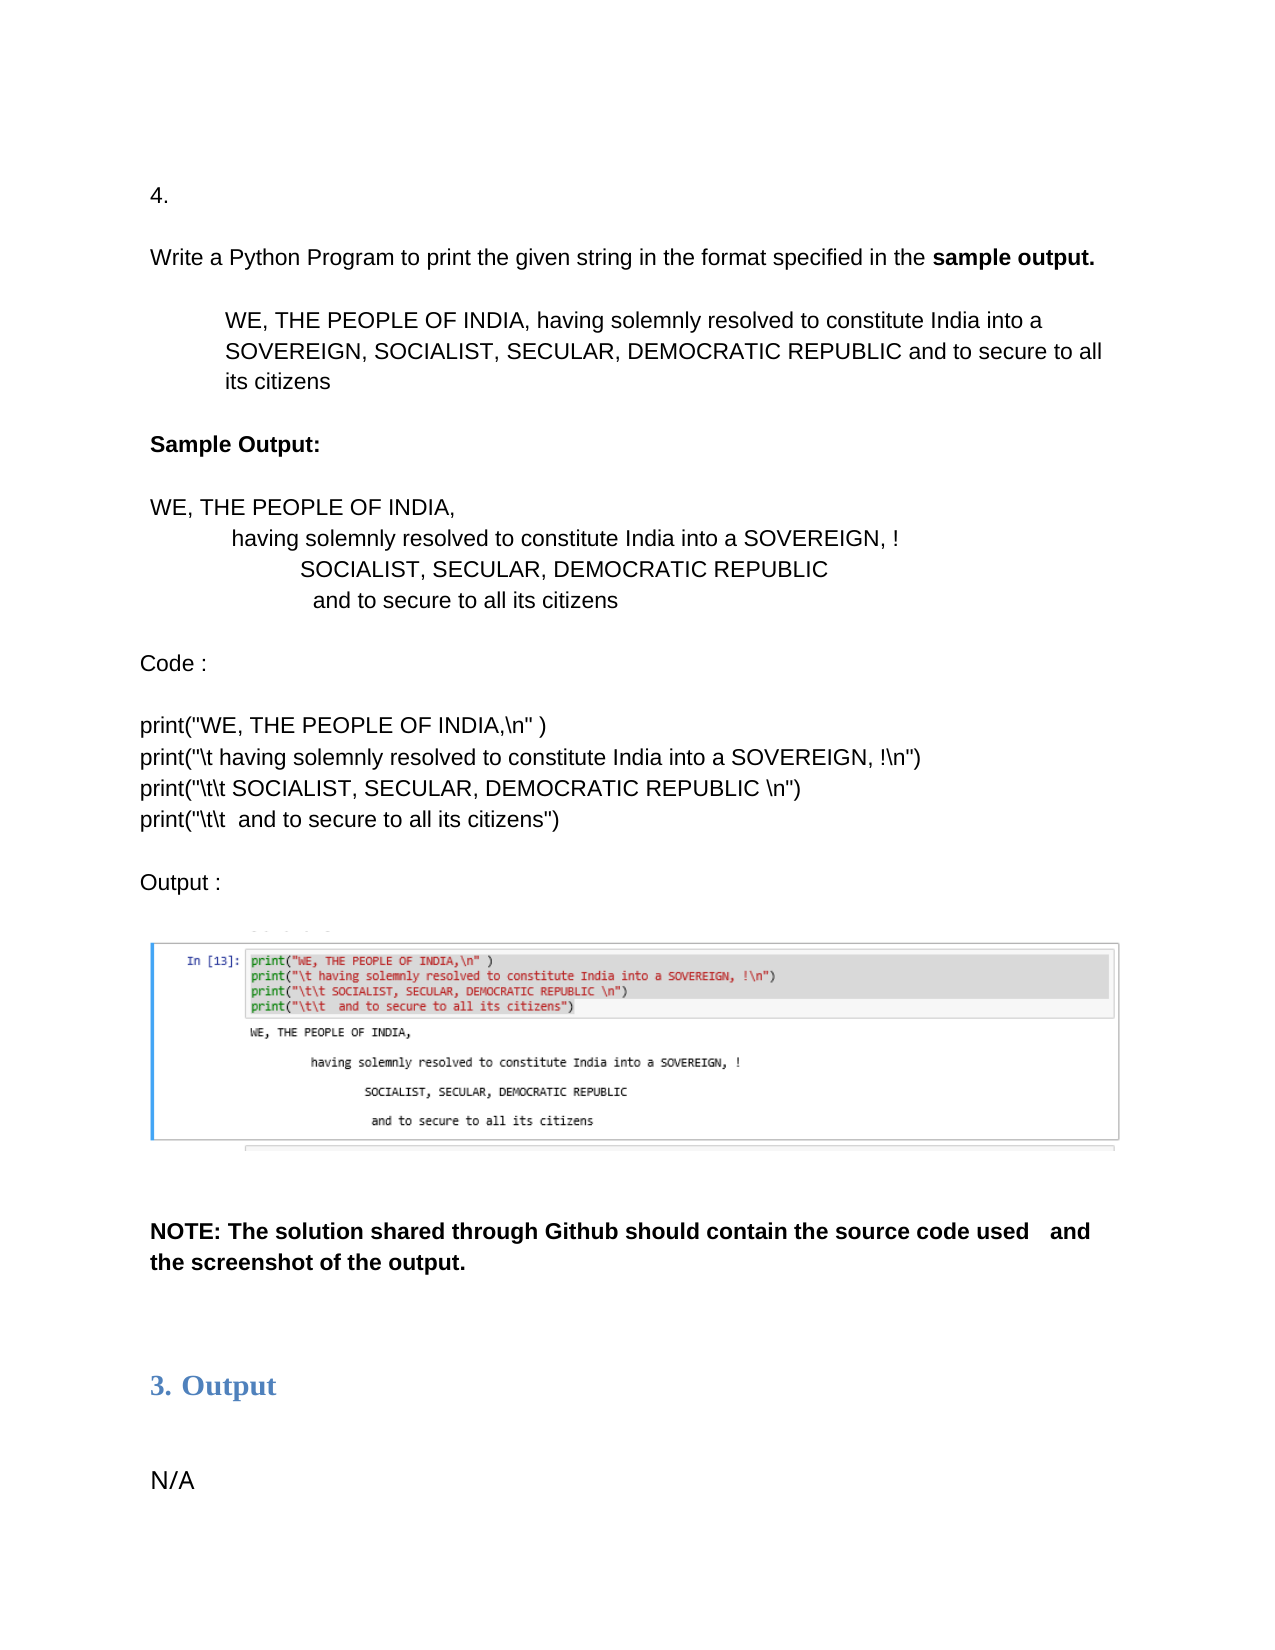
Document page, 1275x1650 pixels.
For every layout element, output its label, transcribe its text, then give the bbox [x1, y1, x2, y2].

list Output [150, 1368, 1129, 1402]
text Sample Output: [150, 431, 1129, 457]
text Code : [139, 650, 1129, 676]
text print("\t\t SOCIALIST, SECULAR, DEMOCRATIC REPUBLIC \n") [139, 775, 1129, 801]
text NOTE: The solution shared through Github should contain the source code used and the screenshot of the output. [150, 1218, 1091, 1276]
text WE, THE PEOPLE OF INDIA, [150, 493, 1129, 520]
text having solemnly resolved to constitute India into a SOVEREIGN, ! [231, 525, 1129, 551]
text and to secure to all its citizens [313, 587, 1129, 613]
text Output : [139, 868, 1129, 895]
text its citizens [225, 369, 1129, 395]
text Write a Python Program to print the given string in the format specified in the sample output. [150, 244, 1129, 270]
text print("WE, THE PEOPLE OF INDIA,\n" ) [139, 712, 1129, 738]
text WE, THE PEOPLE OF INDIA, having solemnly resolved to constitute India into a SOVEREIGN, SOCIALIST, SECULAR, DEMOCRATIC REPUBLIC and to secure to all [225, 307, 1129, 364]
text 4. [150, 182, 1129, 208]
text SOCIALIST, SECULAR, DEMOCRATIC REPUBLIC [274, 556, 854, 582]
text N/A [150, 1462, 1129, 1497]
text print("\t\t and to secure to all its citizens") [139, 806, 1129, 832]
text print("\t having solemnly resolved to constitute India into a SOVEREIGN, !\n") [139, 743, 1129, 770]
picture [139, 931, 1130, 1151]
